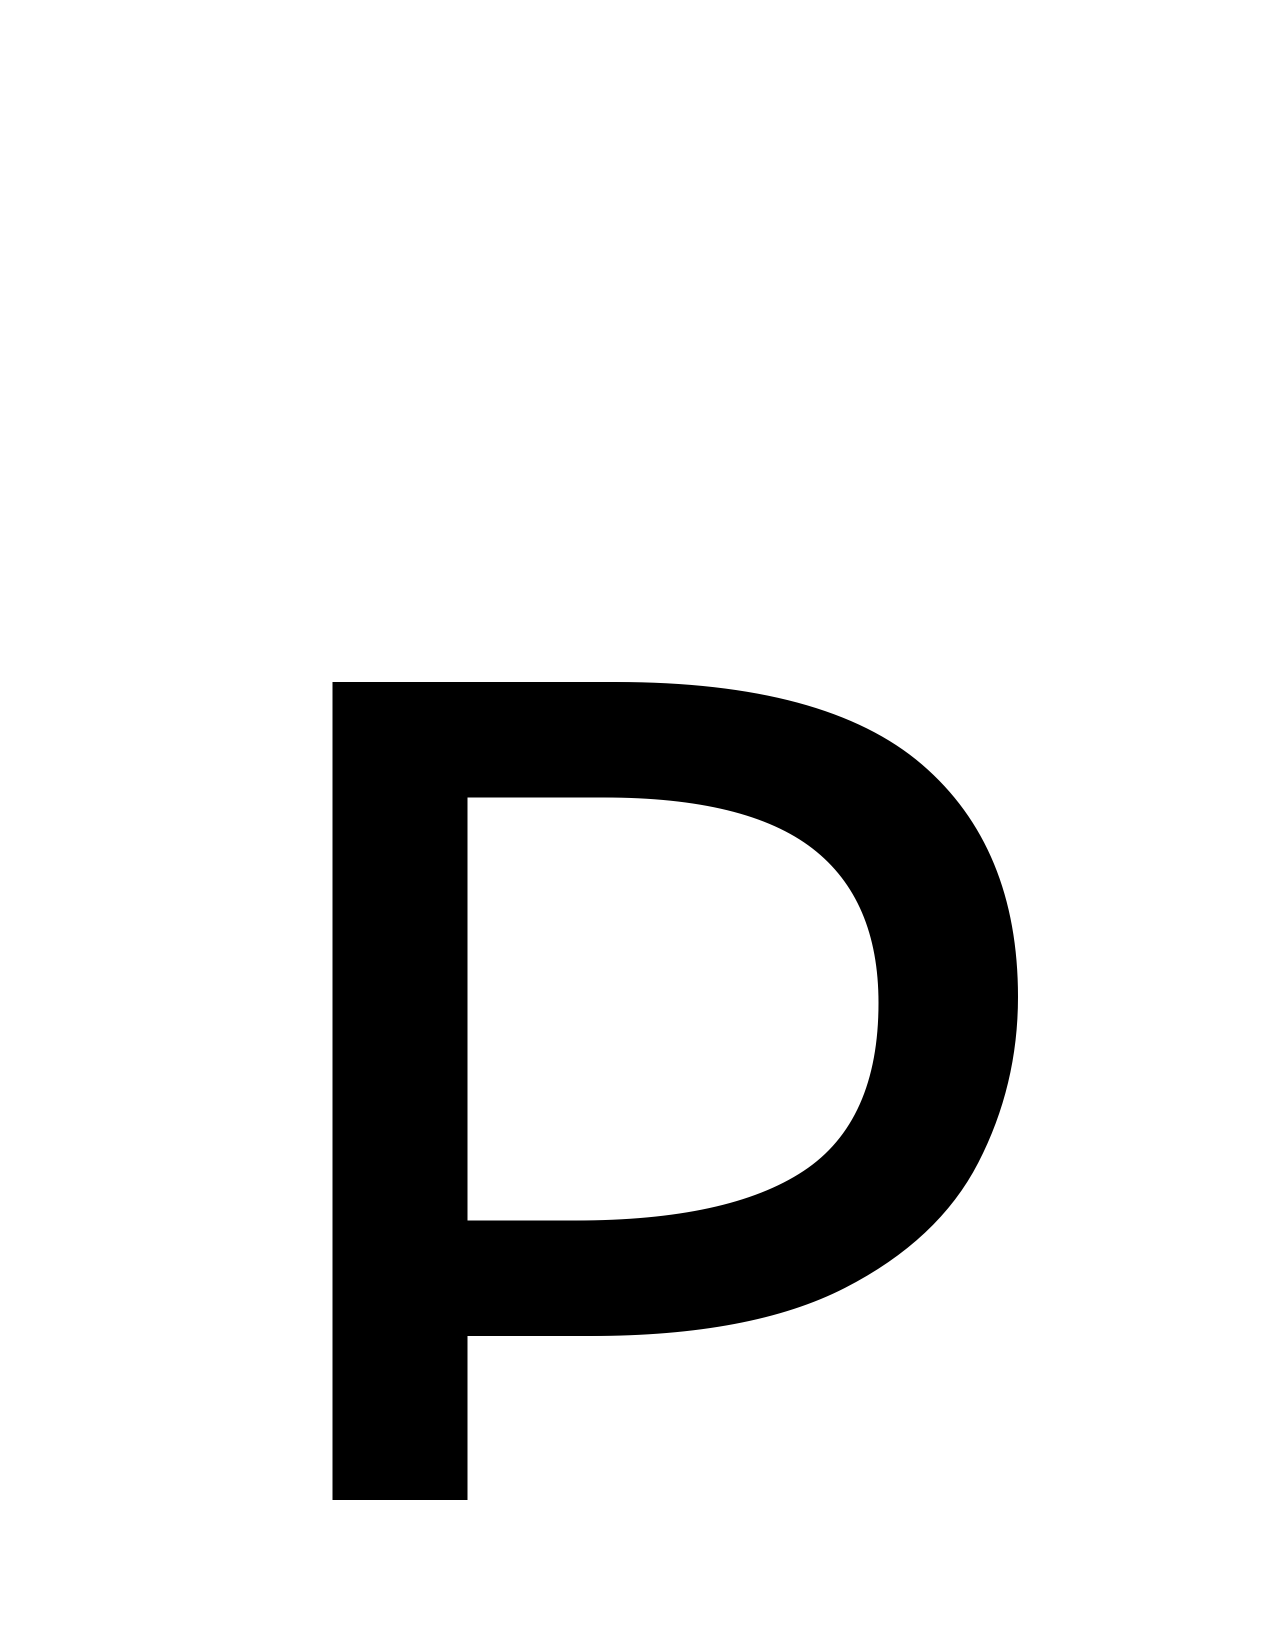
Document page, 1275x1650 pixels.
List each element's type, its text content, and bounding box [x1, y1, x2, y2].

text ABCDEFGHIJKLMNOPQRSTUVWXYZabcdefghijklmnopqrstuvwxyz0123456789 [187, 150, 1087, 1500]
